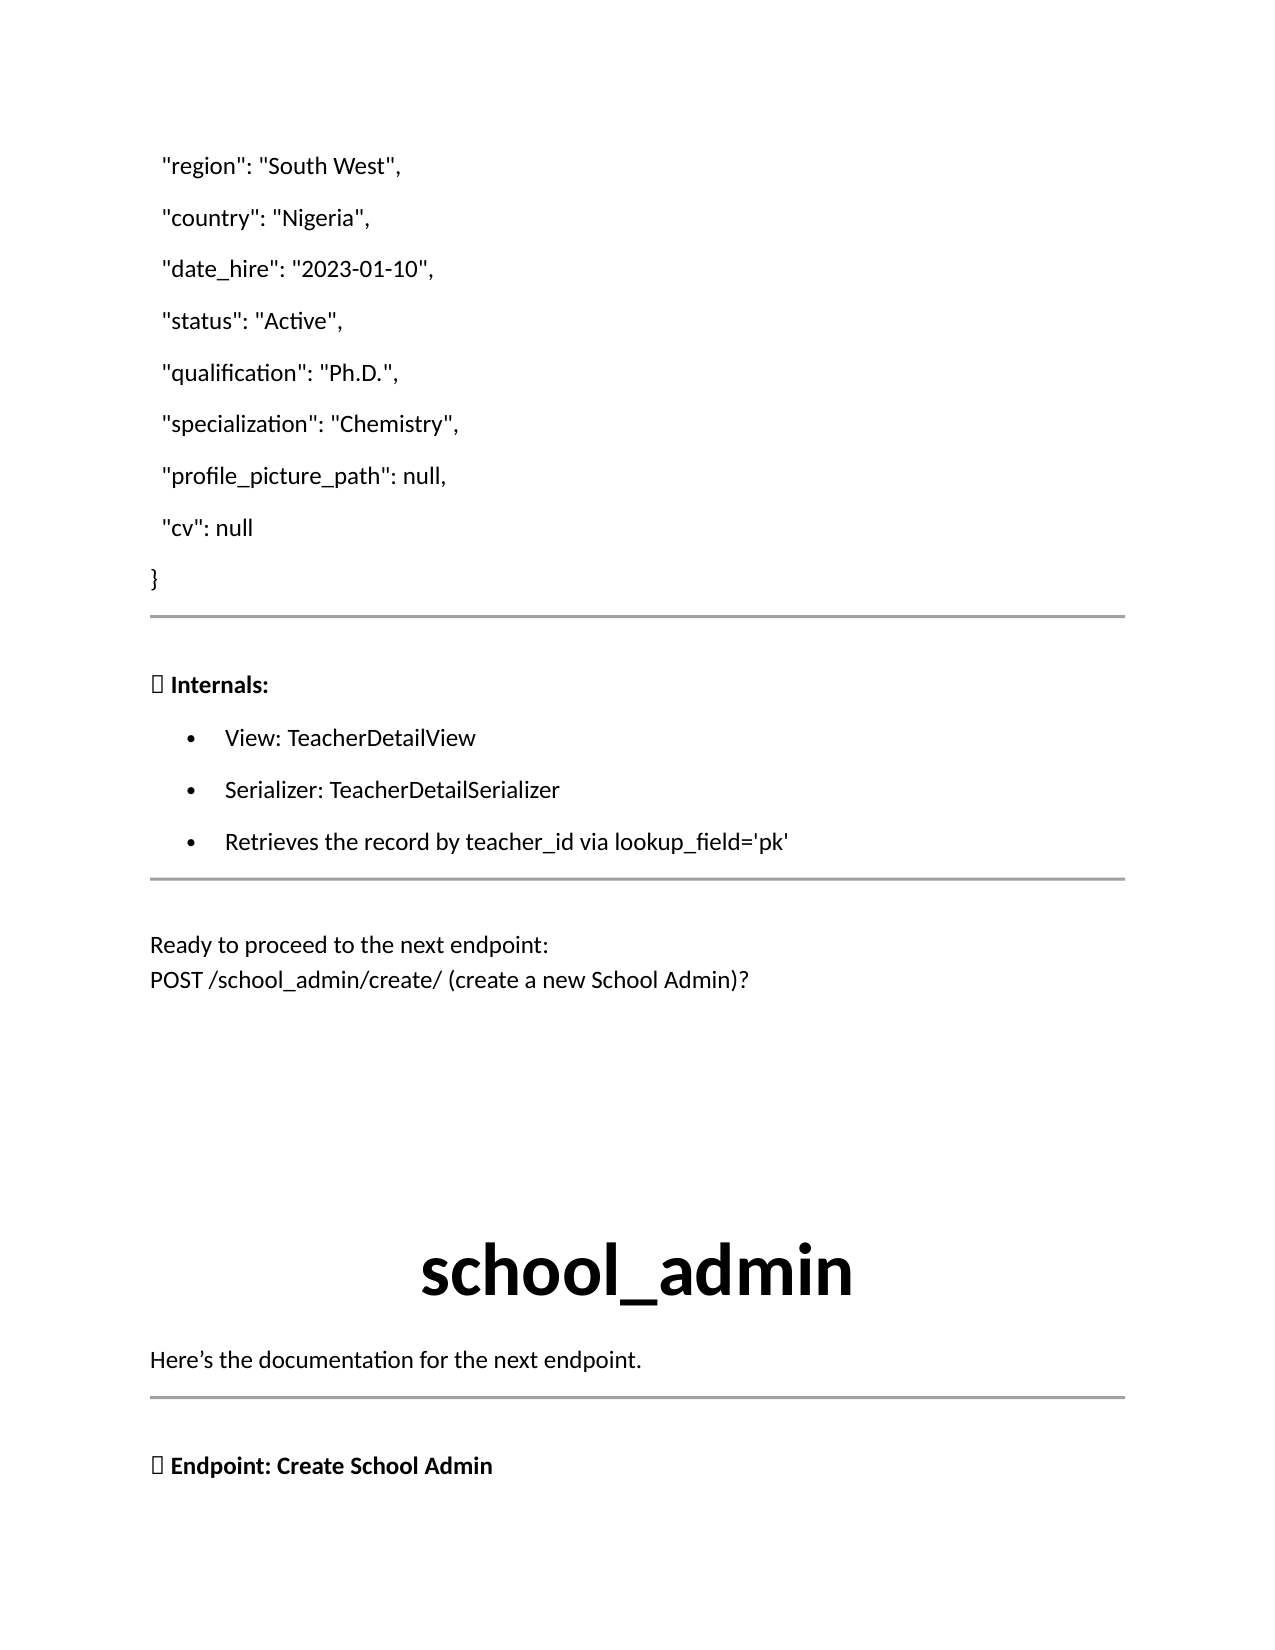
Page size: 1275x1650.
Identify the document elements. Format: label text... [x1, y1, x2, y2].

text "profile_picture_path": null, [150, 460, 1125, 491]
text "region": "South West", [150, 150, 1125, 181]
text } [150, 563, 1125, 594]
text 🧠 Internals: [150, 667, 1125, 701]
list View: TeacherDetailView [187, 722, 1125, 753]
list Serializer: TeacherDetailSerializer [187, 774, 1125, 805]
text school_admin [150, 1222, 1125, 1314]
text "qualification": "Ph.D.", [150, 357, 1125, 387]
text "cv": null [150, 512, 1125, 542]
list Retrieves the record by teacher_id via lookup_field='pk' [187, 826, 1125, 856]
text "date_hire": "2023-01-10", [150, 253, 1125, 284]
text ✅ Endpoint: Create School Admin [150, 1448, 1125, 1482]
text "status": "Active", [150, 305, 1125, 336]
text Here’s the documentation for the next endpoint. [150, 1344, 1125, 1375]
text "specialization": "Chemistry", [150, 408, 1125, 439]
text "country": "Nigeria", [150, 202, 1125, 232]
text Ready to proceed to the next endpoint: POST /school_admin/create/ (create a new School Admin)? [150, 929, 1125, 995]
